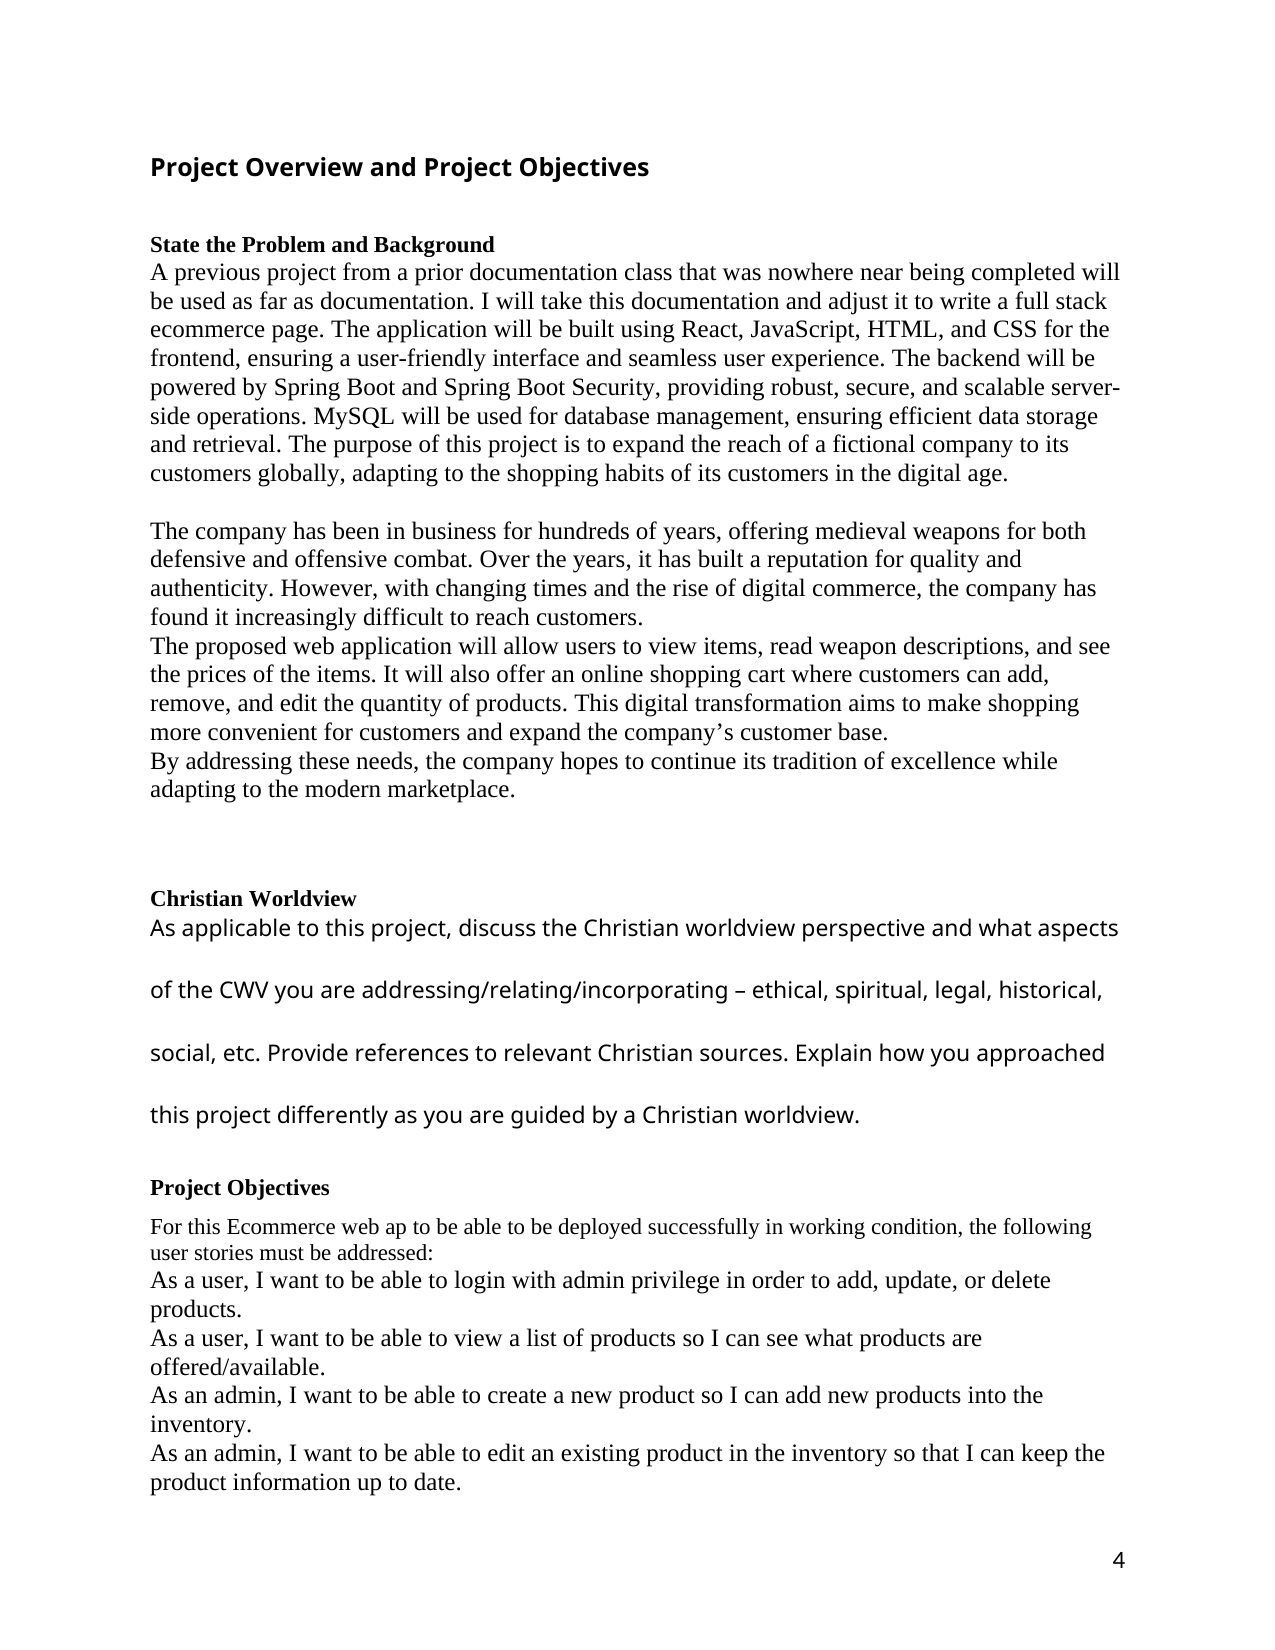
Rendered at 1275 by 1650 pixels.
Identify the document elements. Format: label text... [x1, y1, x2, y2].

title Project Overview and Project Objectives [150, 150, 1125, 184]
text Project Objectives [150, 1174, 1125, 1200]
text For this Ecommerce web ap to be able to be deployed successfully in working condition, the following user stories must be addressed: [150, 1213, 1125, 1266]
text By addressing these needs, the company hopes to continue its tradition of excellence while adapting to the modern marketplace. [150, 746, 1125, 803]
text The company has been in business for hundreds of years, offering medieval weapons for both defensive and offensive combat. Over the years, it has built a reputation for quality and authenticity. However, with changing times and the rise of digital commerce, the company has found it increasingly difficult to reach customers. [150, 516, 1125, 631]
text State the Problem and Background [150, 231, 1125, 257]
text As an admin, I want to be able to edit an existing product in the inventory so that I can keep the product information up to date. [150, 1438, 1125, 1496]
text A previous project from a prior documentation class that was nowhere near being completed will be used as far as documentation. I will take this documentation and adjust it to write a full stack ecommerce page. The application will be built using React, JavaScript, HTML, and CSS for the frontend, ensuring a user-friendly interface and seamless user experience. The backend will be powered by Spring Boot and Spring Boot Security, providing robust, secure, and scalable server-side operations. MySQL will be used for database management, ensuring efficient data storage and retrieval. The purpose of this project is to expand the reach of a fictional company to its customers globally, adapting to the shopping habits of its customers in the digital age. [150, 257, 1125, 487]
text As a user, I want to be able to view a list of products so I can see what products are offered/available. [150, 1323, 1125, 1381]
text As an admin, I want to be able to create a new product so I can add new products into the inventory. [150, 1381, 1125, 1438]
text As a user, I want to be able to login with admin privilege in order to add, update, or delete products. [150, 1266, 1125, 1323]
text The proposed web application will allow users to view items, read weapon descriptions, and see the prices of the items. It will also offer an online shopping cart where customers can add, remove, and edit the quantity of products. This digital transformation aims to make shopping more convenient for customers and expand the company’s customer base. [150, 631, 1125, 746]
text Christian Worldview [150, 885, 1125, 911]
text As applicable to this project, discuss the Christian worldview perspective and what aspects of the CWV you are addressing/relating/incorporating – ethical, spiritual, legal, historical, social, etc. Provide references to relevant Christian sources. Explain how you approached this project differently as you are guided by a Christian worldview. [150, 911, 1125, 1130]
